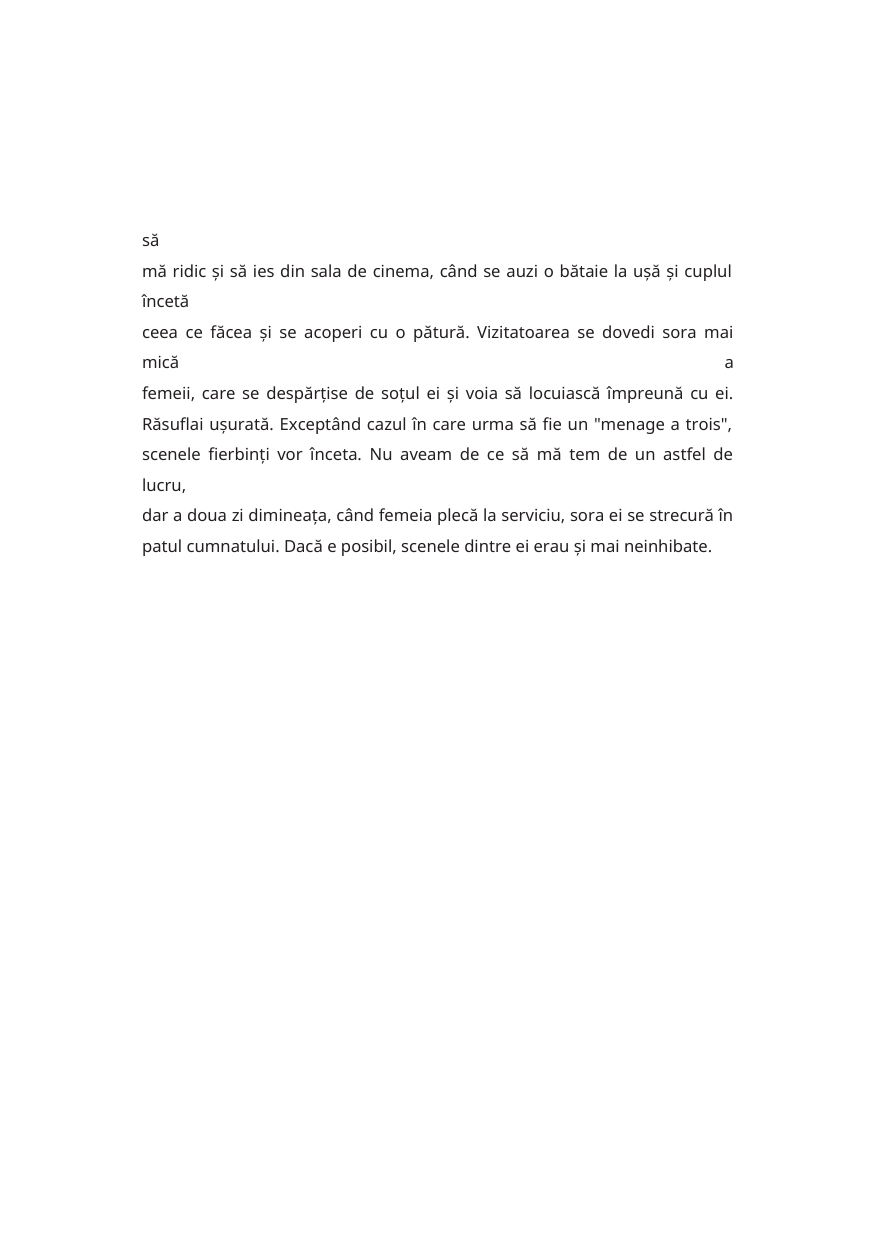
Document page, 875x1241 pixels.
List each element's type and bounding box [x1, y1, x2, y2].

text [142, 222, 734, 558]
